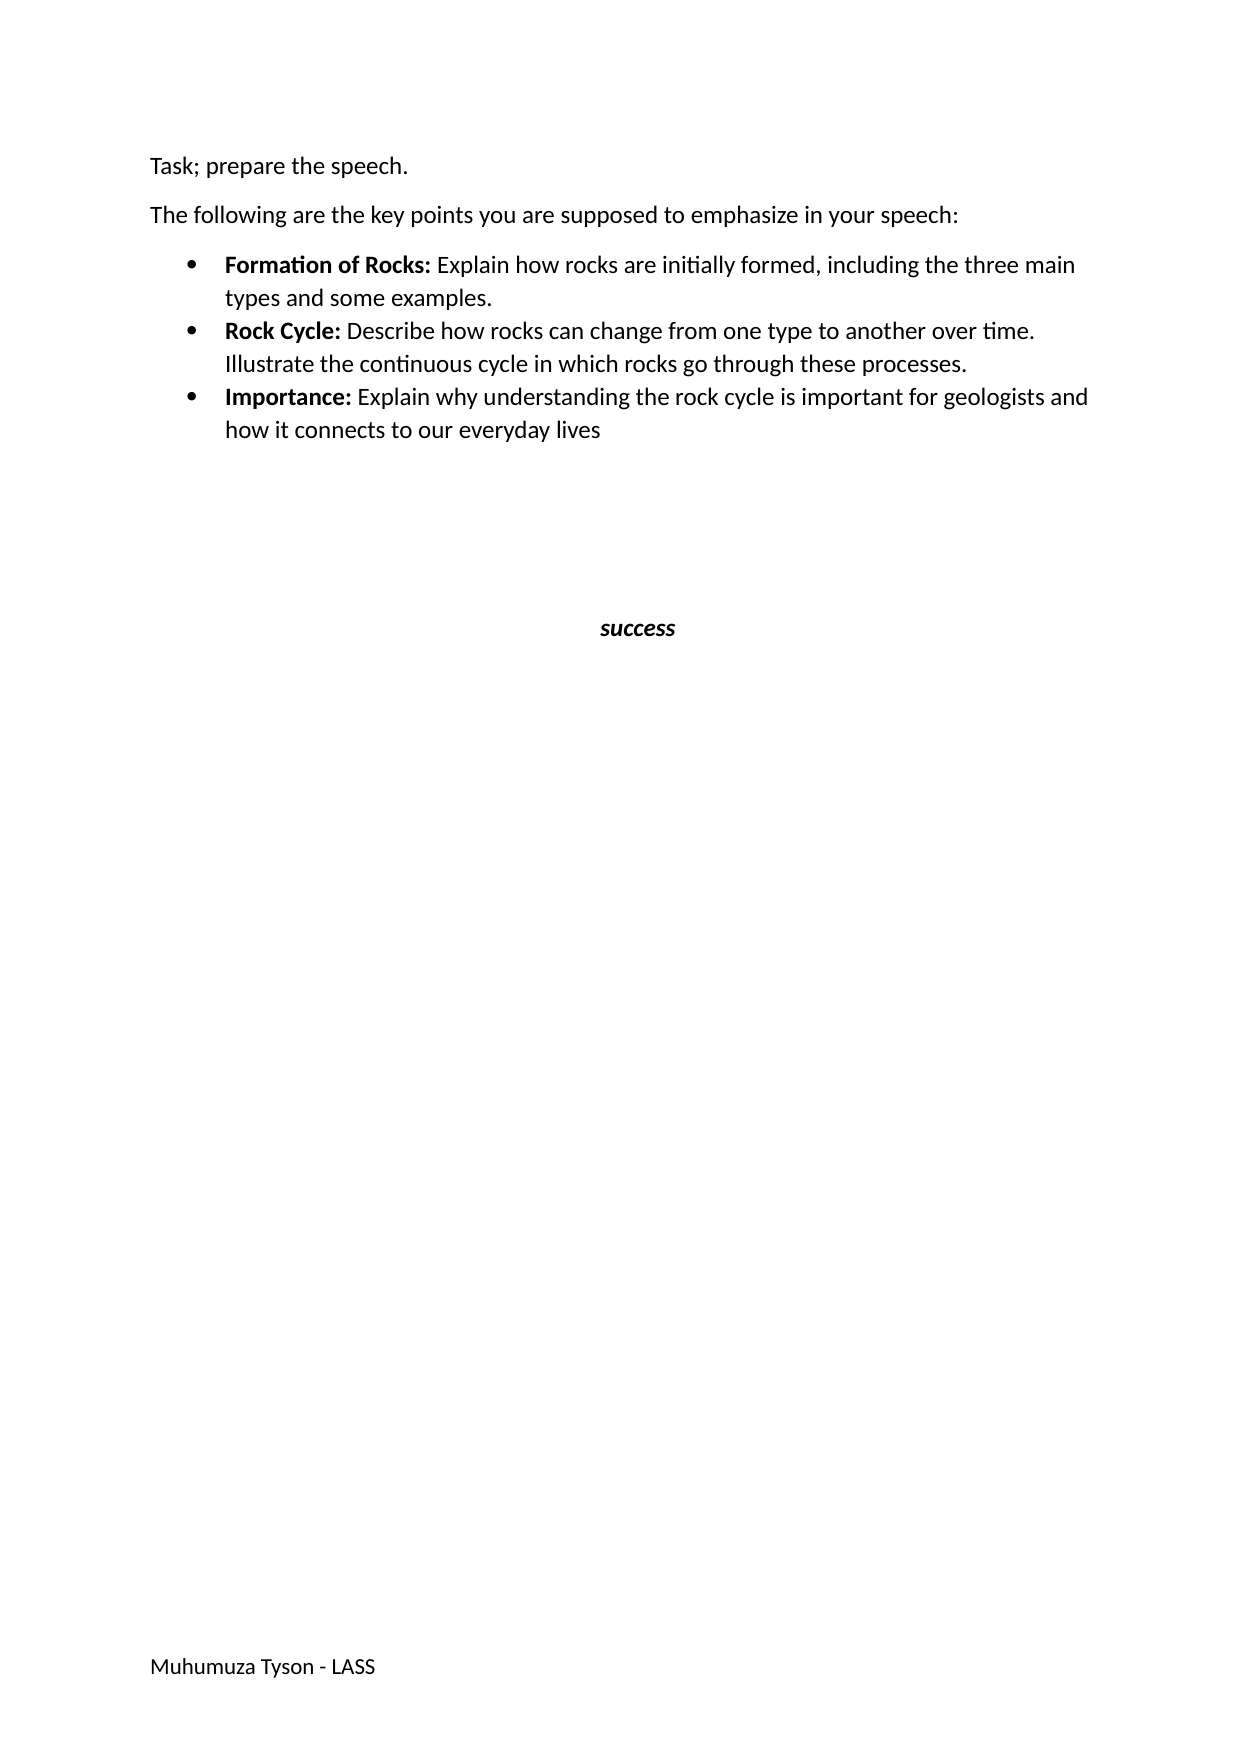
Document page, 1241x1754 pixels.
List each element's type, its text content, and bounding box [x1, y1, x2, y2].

text The following are the key points you are supposed to emphasize in your speech: [150, 199, 1090, 230]
list Importance: Explain why understanding the rock cycle is important for geologists and how it connects to our everyday lives [187, 381, 1090, 444]
text Task; prepare the speech. [150, 150, 1090, 181]
list Rock Cycle: Describe how rocks can change from one type to another over time. Illustrate the continuous cycle in which rocks go through these processes. [187, 315, 1090, 378]
text success [187, 612, 1090, 643]
list Formation of Rocks: Explain how rocks are initially formed, including the three main types and some examples. [187, 249, 1090, 313]
